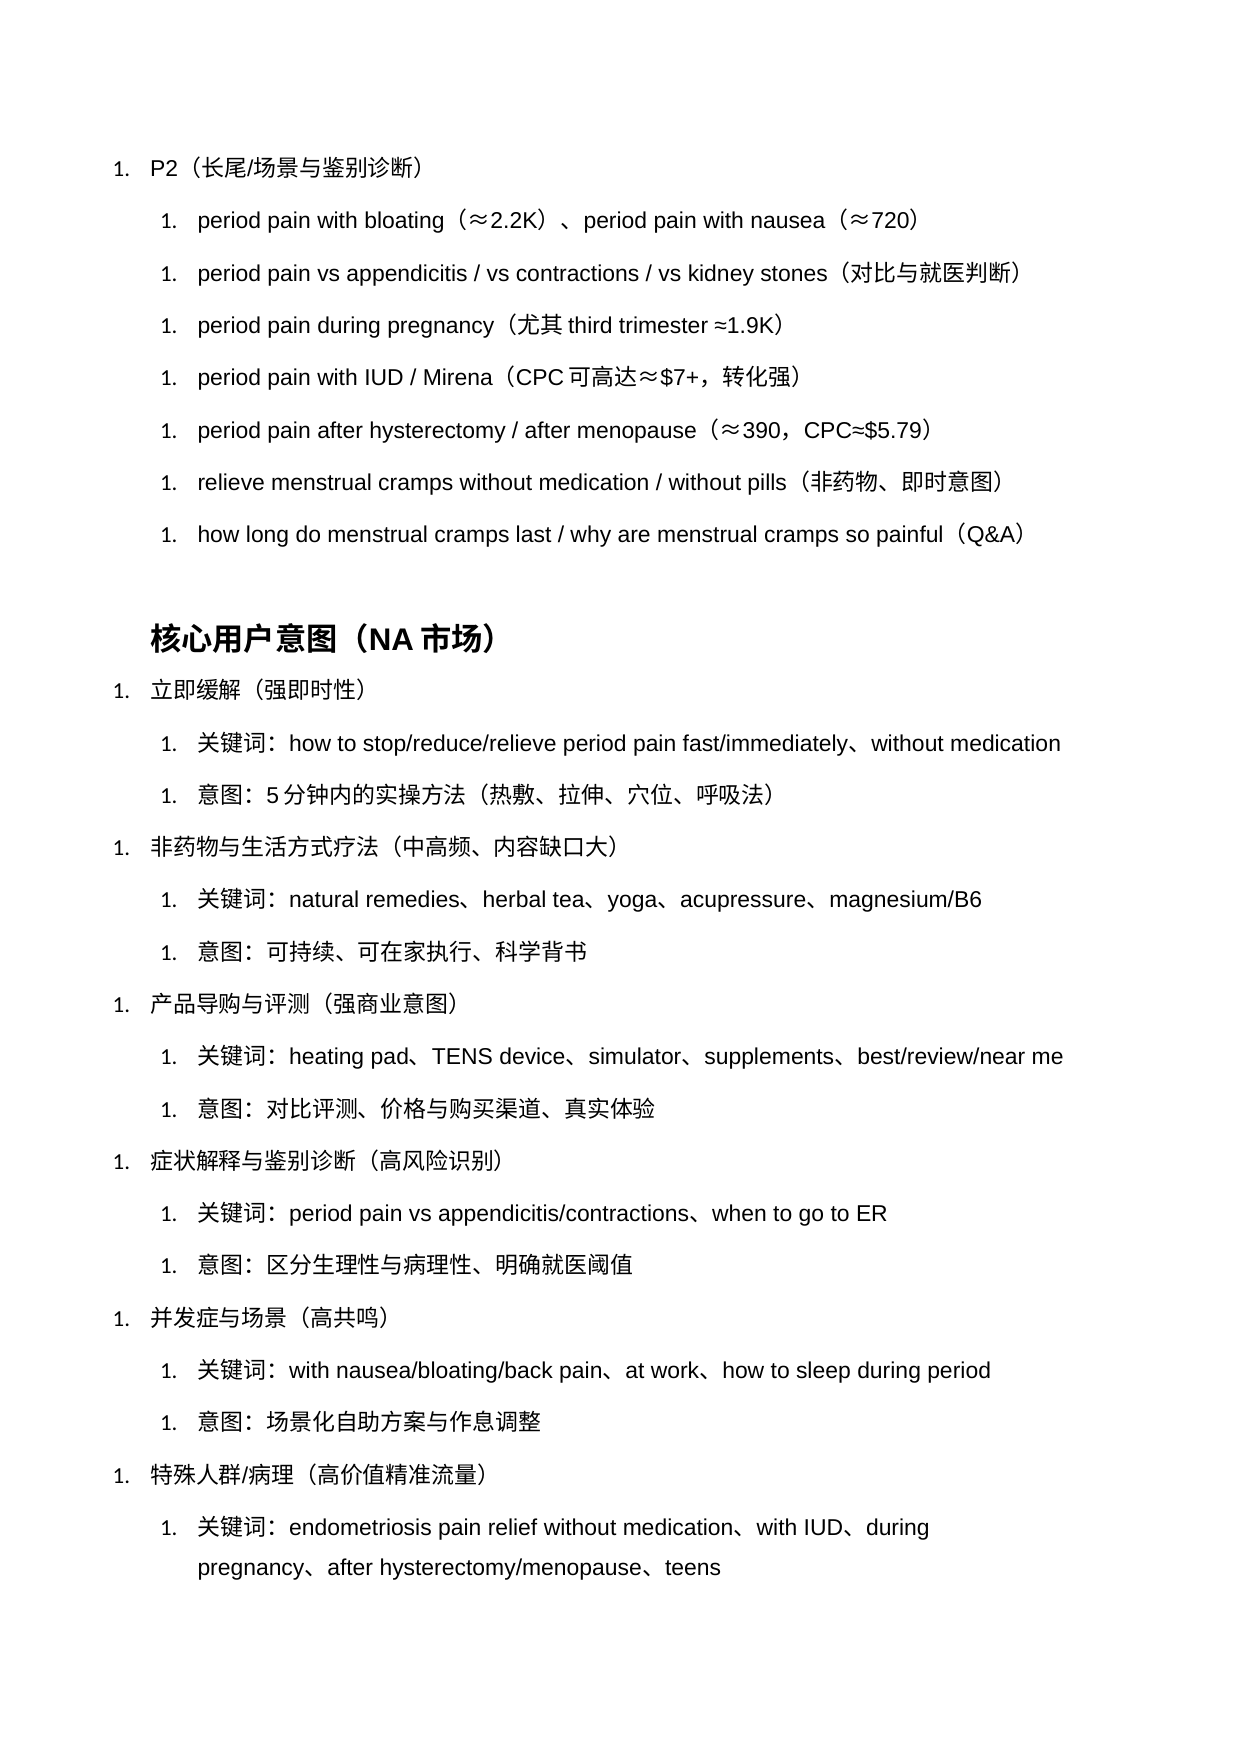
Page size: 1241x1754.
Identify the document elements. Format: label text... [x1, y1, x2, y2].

list 关键词：natural remedies、herbal tea、yoga、acupressure、magnesium/B6 [160, 881, 1090, 914]
list 关键词：how to stop/reduce/relieve period pain fast/immediately、without medication [160, 724, 1090, 758]
list 关键词：endometriosis pain relief without medication、with IUD、during pregnancy、after hysterectomy/menopause、teens [160, 1509, 1090, 1582]
list 关键词：heating pad、TENS device、simulator、supplements、best/review/near me [160, 1038, 1090, 1071]
list period pain vs appendicitis / vs contractions / vs kidney stones（对比与就医判断） [160, 254, 1090, 288]
list period pain during pregnancy（尤其 third trimester ≈1.9K） [160, 307, 1090, 340]
list period pain after hysterectomy / after menopause（≈390，CPC≈$5.79） [160, 411, 1090, 445]
list 关键词：period pain vs appendicitis/contractions、when to go to ER [160, 1195, 1090, 1228]
list 并发症与场景（高共鸣） [112, 1299, 1090, 1333]
list period pain with IUD / Mirena（CPC可高达≈$7+，转化强） [160, 359, 1090, 392]
list 产品导购与评测（强商业意图） [112, 986, 1090, 1019]
list 意图：场景化自助方案与作息调整 [160, 1404, 1090, 1437]
list 症状解释与鉴别诊断（高风险识别） [112, 1143, 1090, 1176]
list P2（长尾/场景与鉴别诊断） [112, 150, 1090, 183]
list 关键词：with nausea/bloating/back pain、at work、how to sleep during period [160, 1352, 1090, 1385]
list period pain with bloating（≈2.2K）、period pain with nausea（≈720） [160, 202, 1090, 236]
list 非药物与生活方式疗法（中高频、内容缺口大） [112, 829, 1090, 862]
list 意图：对比评测、价格与购买渠道、真实体验 [160, 1090, 1090, 1124]
list relieve menstrual cramps without medication / without pills（非药物、即时意图） [160, 464, 1090, 497]
list 意图：区分生理性与病理性、明确就医阈值 [160, 1247, 1090, 1281]
list 意图：5分钟内的实操方法（热敷、拉伸、穴位、呼吸法） [160, 777, 1090, 810]
list how long do menstrual cramps last / why are menstrual cramps so painful（Q&A） [160, 516, 1090, 549]
list 意图：可持续、可在家执行、科学背书 [160, 933, 1090, 967]
list 特殊人群/病理（高价值精准流量） [112, 1456, 1090, 1490]
list 立即缓解（强即时性） [112, 672, 1090, 705]
